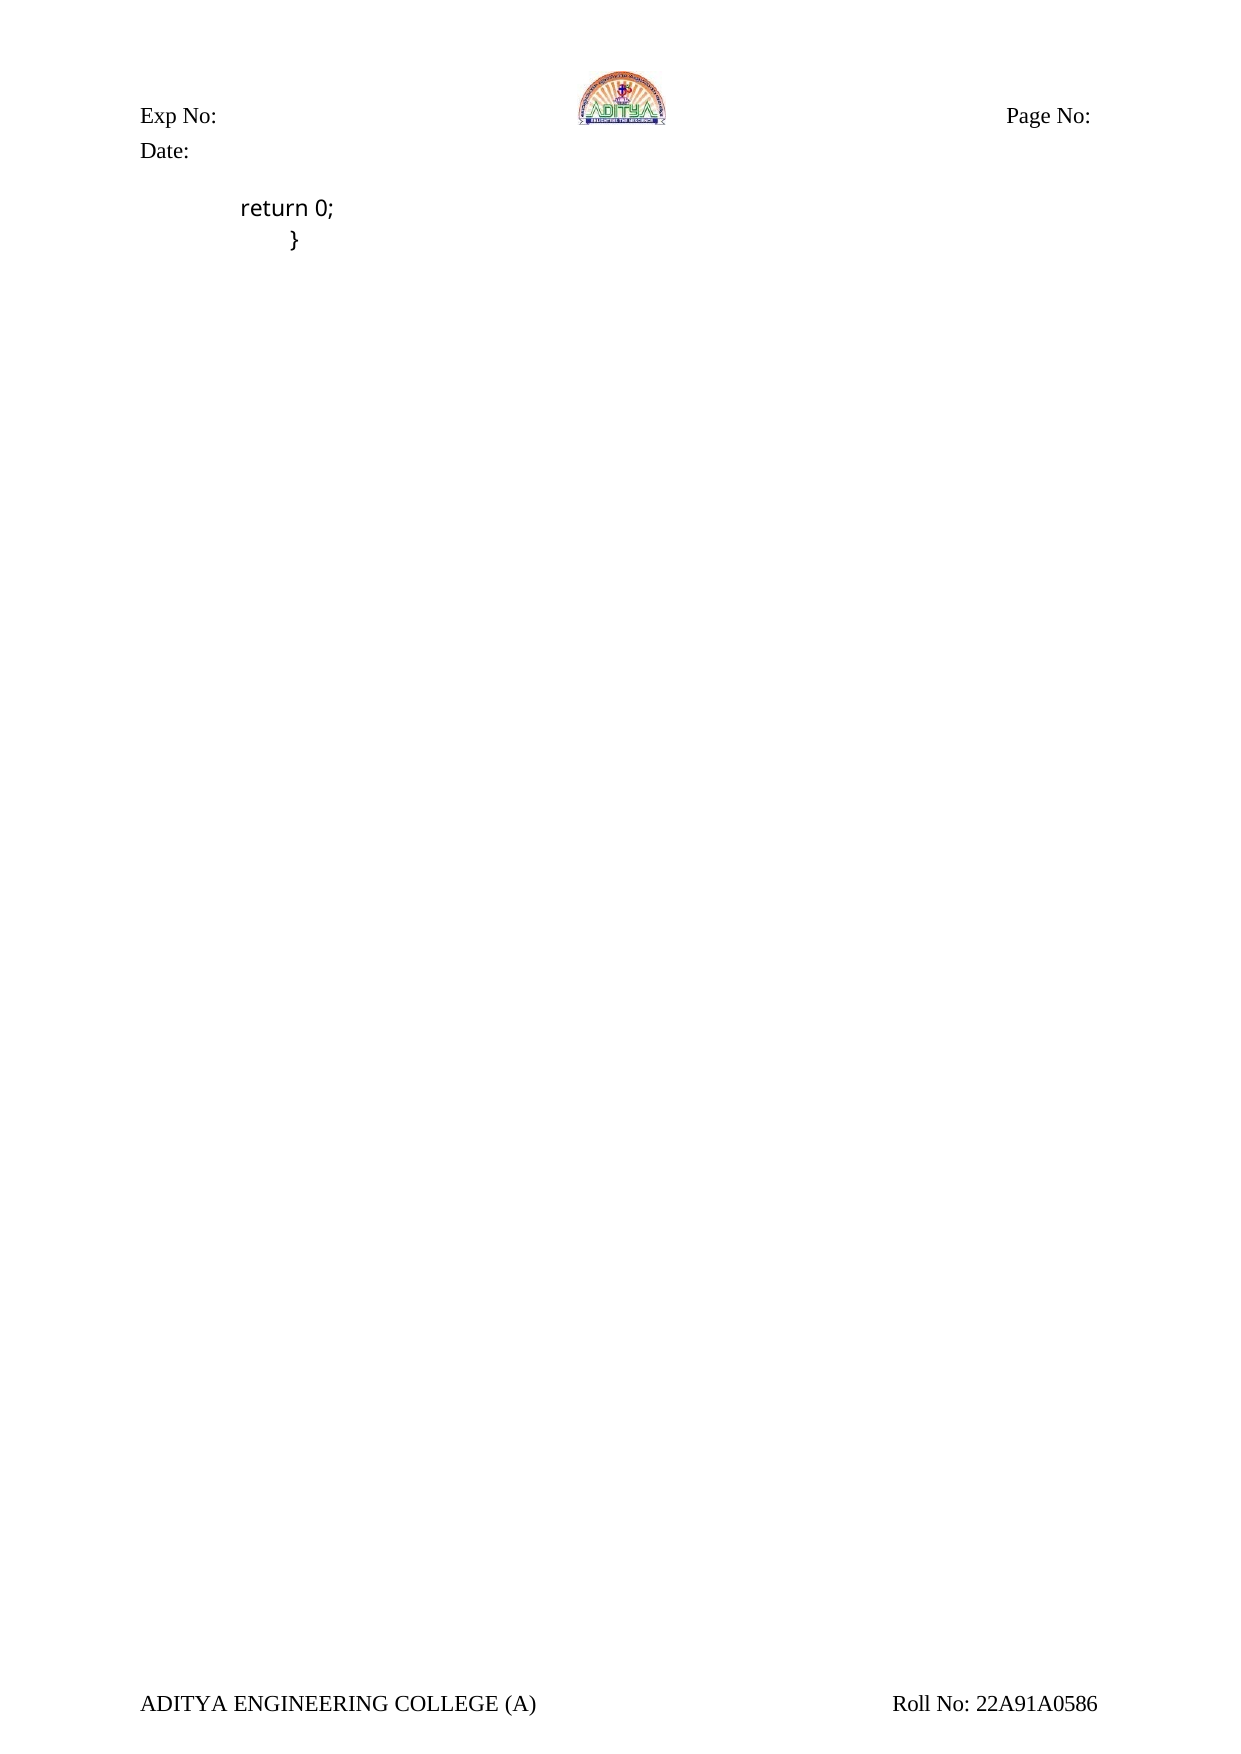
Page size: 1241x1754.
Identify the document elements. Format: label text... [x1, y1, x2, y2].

picture [577, 71, 666, 125]
text } [290, 223, 1105, 254]
text return 0; [240, 192, 1105, 223]
